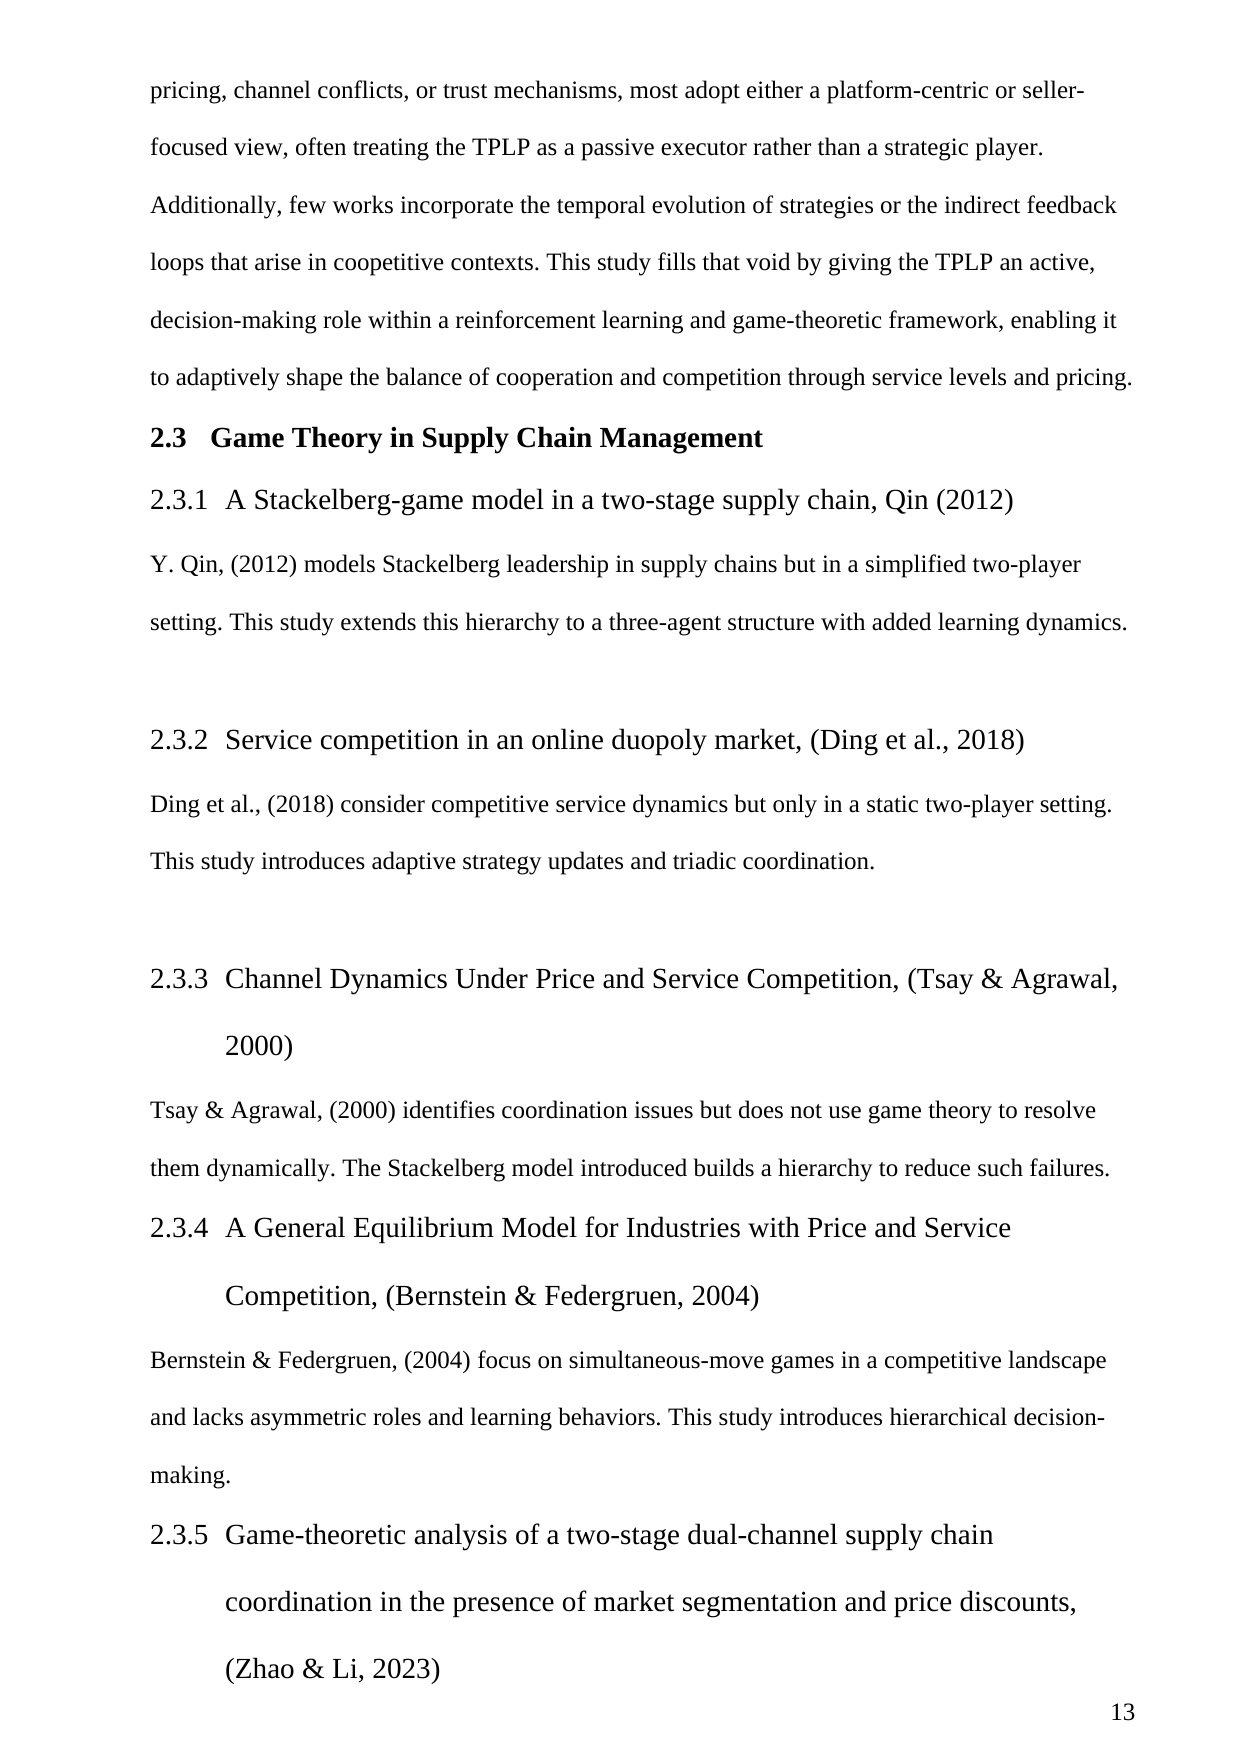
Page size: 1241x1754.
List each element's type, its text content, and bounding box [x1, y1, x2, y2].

subtitle Game-theoretic analysis of a two-stage dual-channel supply chain coordination in the presence of market segmentation and price discounts, (Zhao & Li, 2023) [150, 1517, 1135, 1685]
subtitle Service competition in an online duopoly market, (Ding et al., 2018) [150, 722, 1135, 755]
text Tsay & Agrawal, (2000) identifies coordination issues but does not use game theory to resolve them dynamically. The Stackelberg model introduced builds a hierarchy to reduce such failures. [150, 1096, 1135, 1182]
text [150, 75, 1135, 391]
subtitle Channel Dynamics Under Price and Service Competition, (Tsay & Agrawal, 2000) [150, 961, 1135, 1062]
text Y. Qin, (2012) models Stackelberg leadership in supply chains but in a simplified two-player setting. This study extends this hierarchy to a three-agent structure with added learning dynamics. [150, 549, 1135, 636]
subtitle A Stackelberg-game model in a two-stage supply chain, Qin (2012) [150, 482, 1135, 516]
subtitle A General Equilibrium Model for Industries with Price and Service Competition, (Bernstein & Federgruen, 2004) [150, 1211, 1135, 1311]
subtitle Game Theory in Supply Chain Management [150, 420, 1135, 453]
text Ding et al., (2018) consider competitive service dynamics but only in a static two-player setting. This study introduces adaptive strategy updates and triadic coordination. [150, 789, 1135, 875]
text Bernstein & Federgruen, (2004) focus on simultaneous-move games in a competitive landscape and lacks asymmetric roles and learning behaviors. This study introduces hierarchical decision-making. [150, 1345, 1135, 1488]
